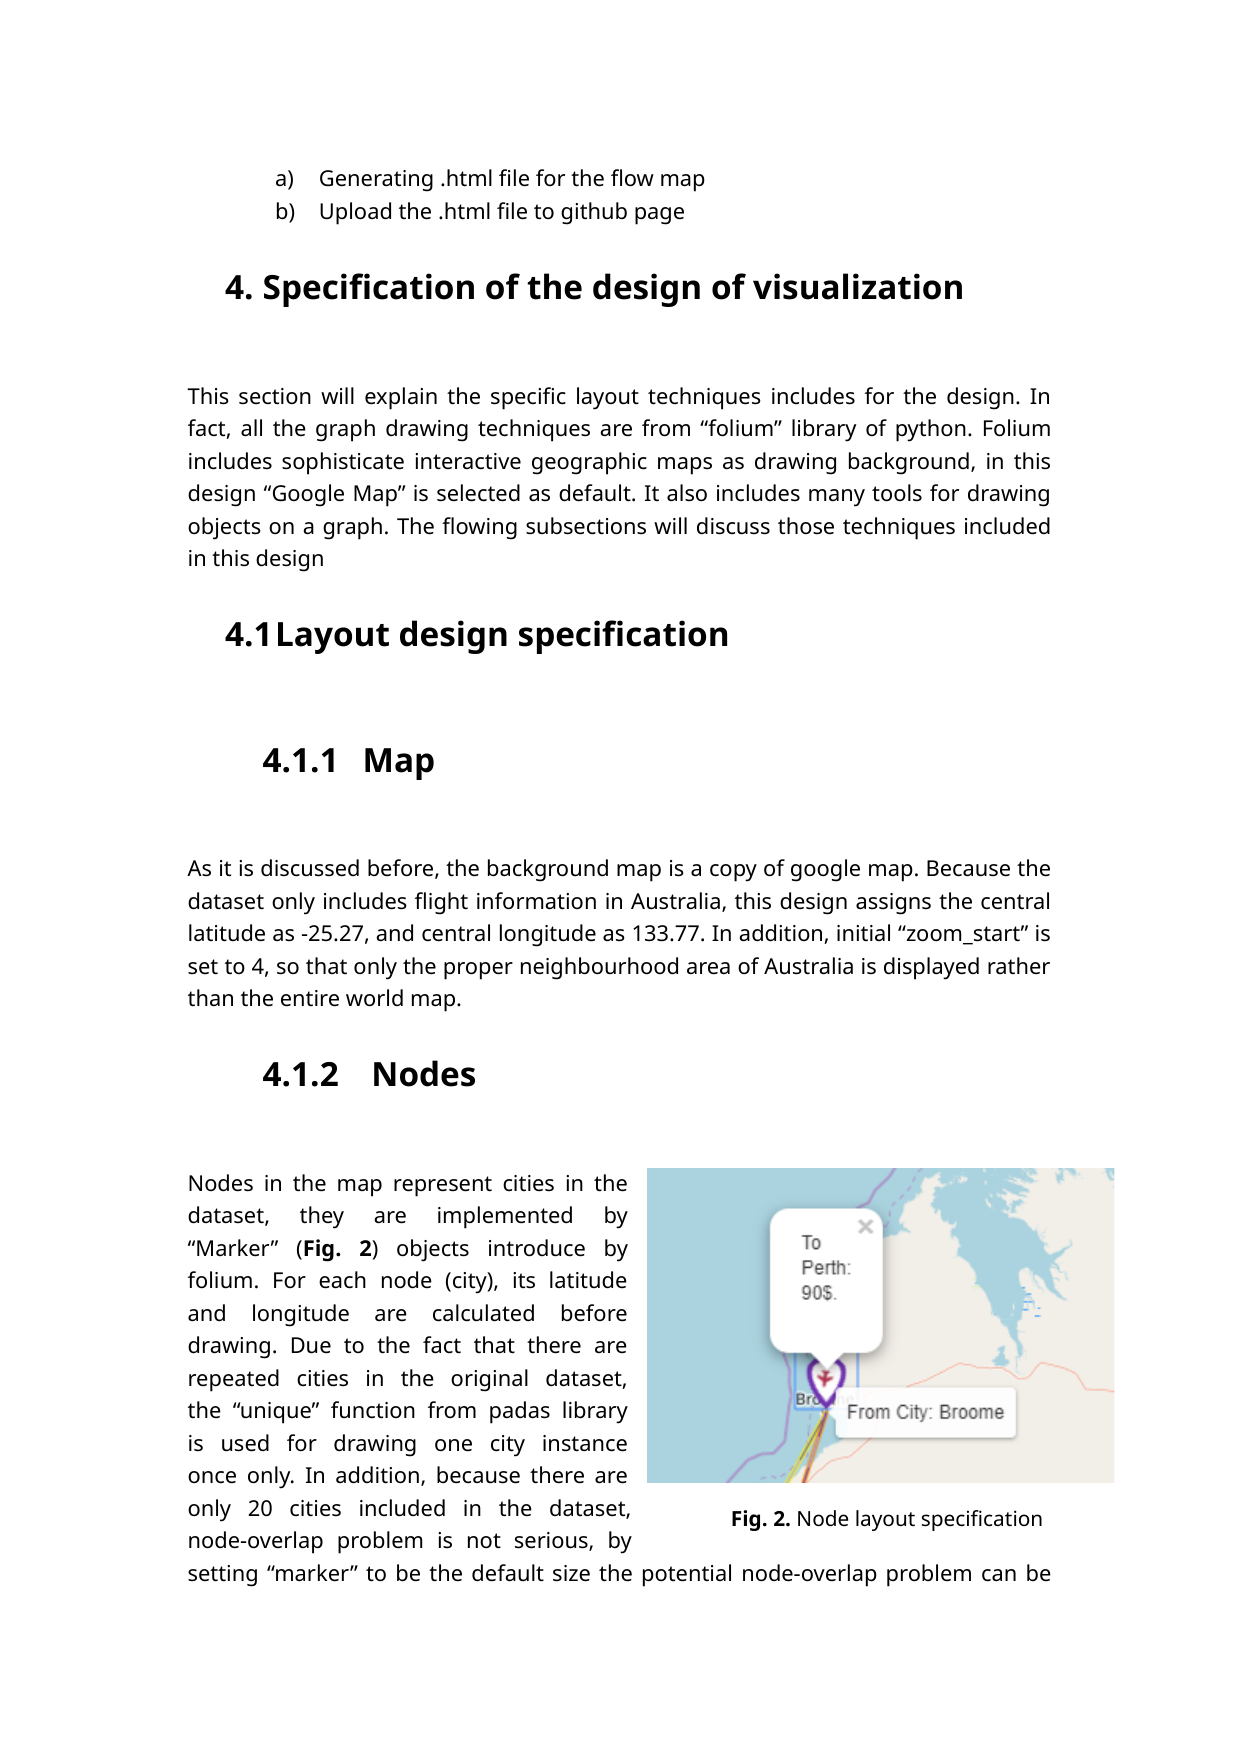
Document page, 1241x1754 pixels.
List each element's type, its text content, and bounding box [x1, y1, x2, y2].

subtitle Specification of the design of visualization [225, 254, 1053, 319]
list Generating .html file for the flow map [275, 162, 1053, 194]
subtitle Layout design specification [225, 601, 1053, 666]
subtitle Nodes [262, 1041, 1053, 1106]
picture [645, 1168, 1114, 1481]
subtitle Map [262, 727, 1053, 792]
list Upload the .html file to github page [275, 194, 1053, 227]
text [187, 1167, 1053, 1589]
text This section will explain the specific layout techniques includes for the design. In fact, all the graph drawing techniques are from “folium” library of python. Folium includes sophisticate interactive geographic maps as drawing background, in this design “Google Map” is selected as default. It also includes many tools for drawing objects on a graph. The flowing subsections will discuss those techniques included in this design [187, 379, 1053, 574]
text As it is discussed before, the background map is a copy of google map. Because the dataset only includes flight information in Australia, this design assigns the central latitude as -25.27, and central longitude as 133.77. In addition, initial “zoom_start” is set to 4, so that only the proper neighbourhood area of Australia is displayed rather than the entire world map. [187, 852, 1053, 1014]
